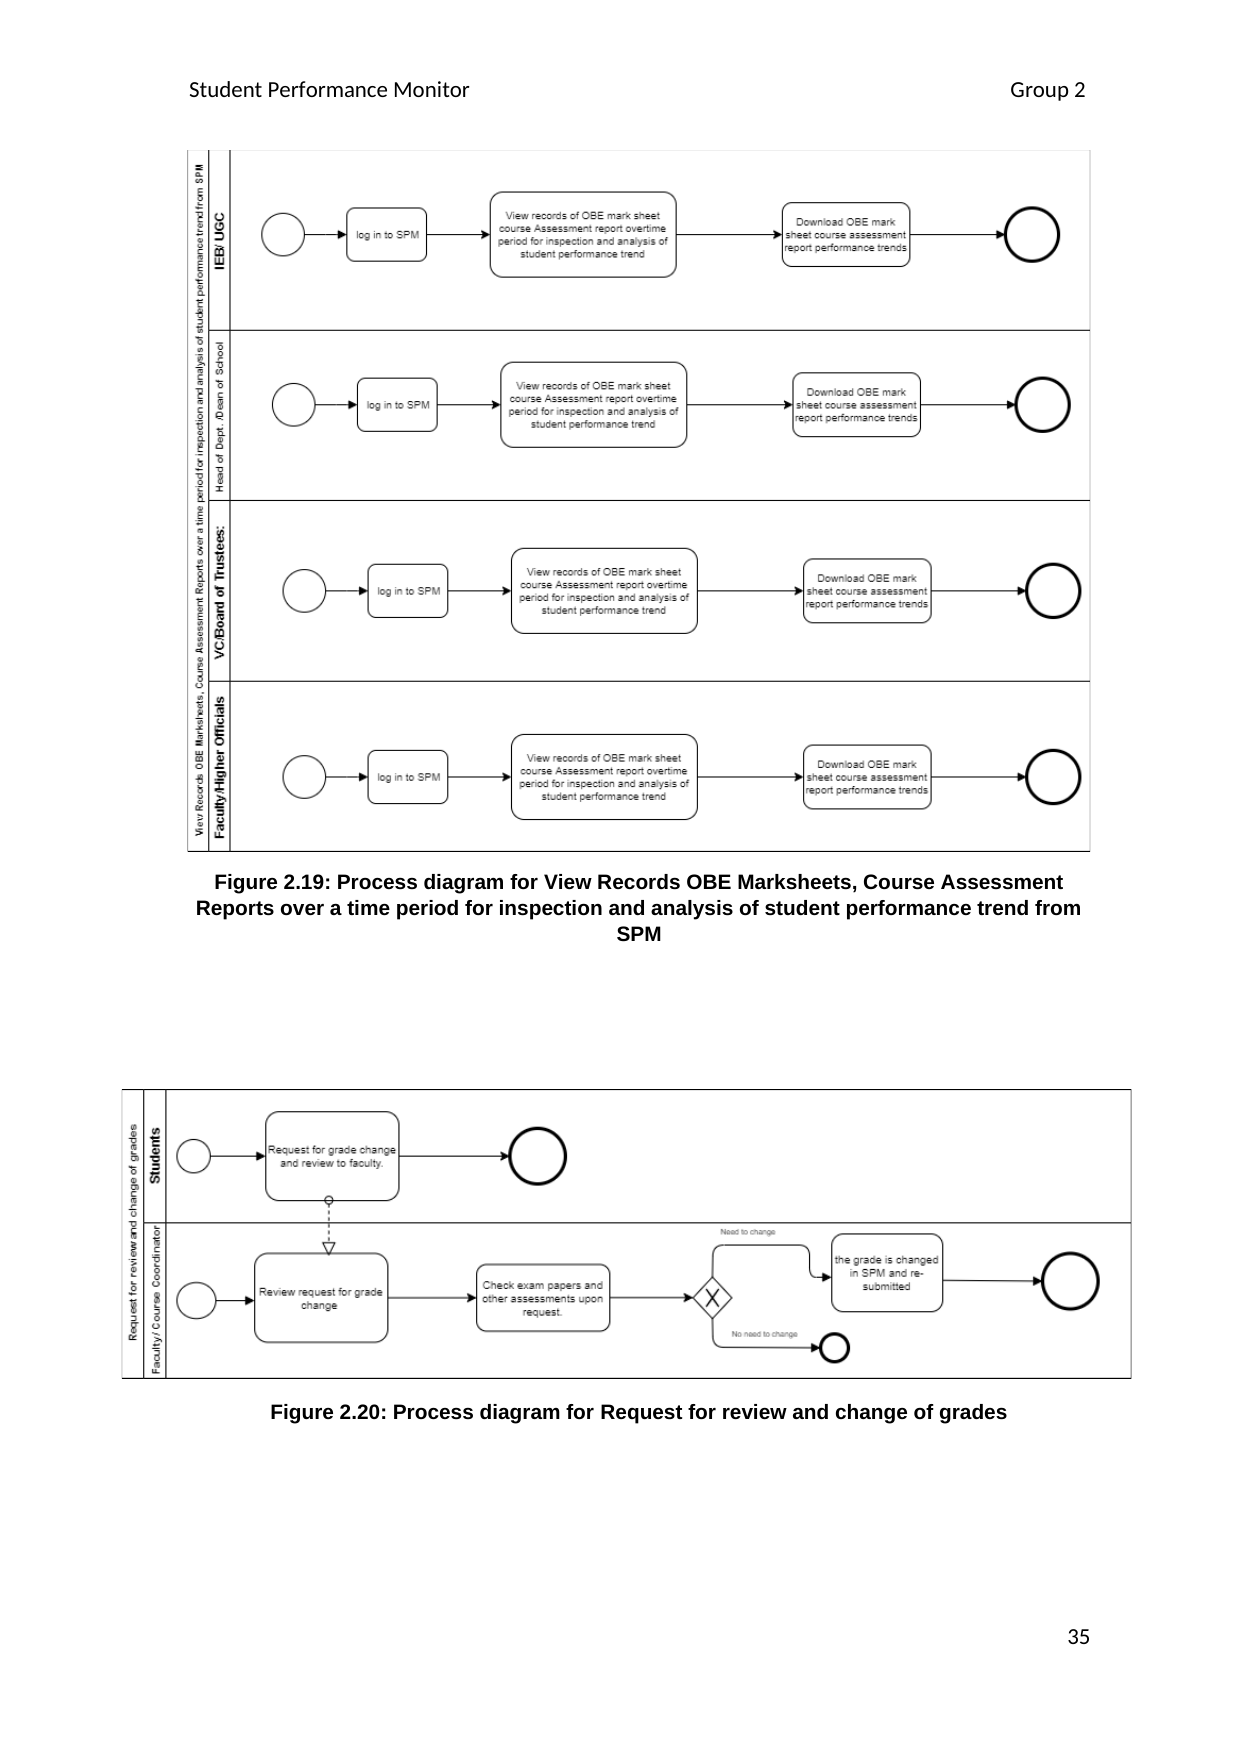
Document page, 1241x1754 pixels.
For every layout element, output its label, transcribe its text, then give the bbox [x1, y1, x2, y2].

text Figure 2.20: Process diagram for Request for review and change of grades [187, 1399, 1090, 1423]
picture [187, 150, 1091, 852]
text Figure 2.19: Process diagram for View Records OBE Marksheets, Course Assessment Reports over a time period for inspection and analysis of student performance trend from SPM [187, 870, 1090, 946]
picture [121, 1089, 1132, 1379]
